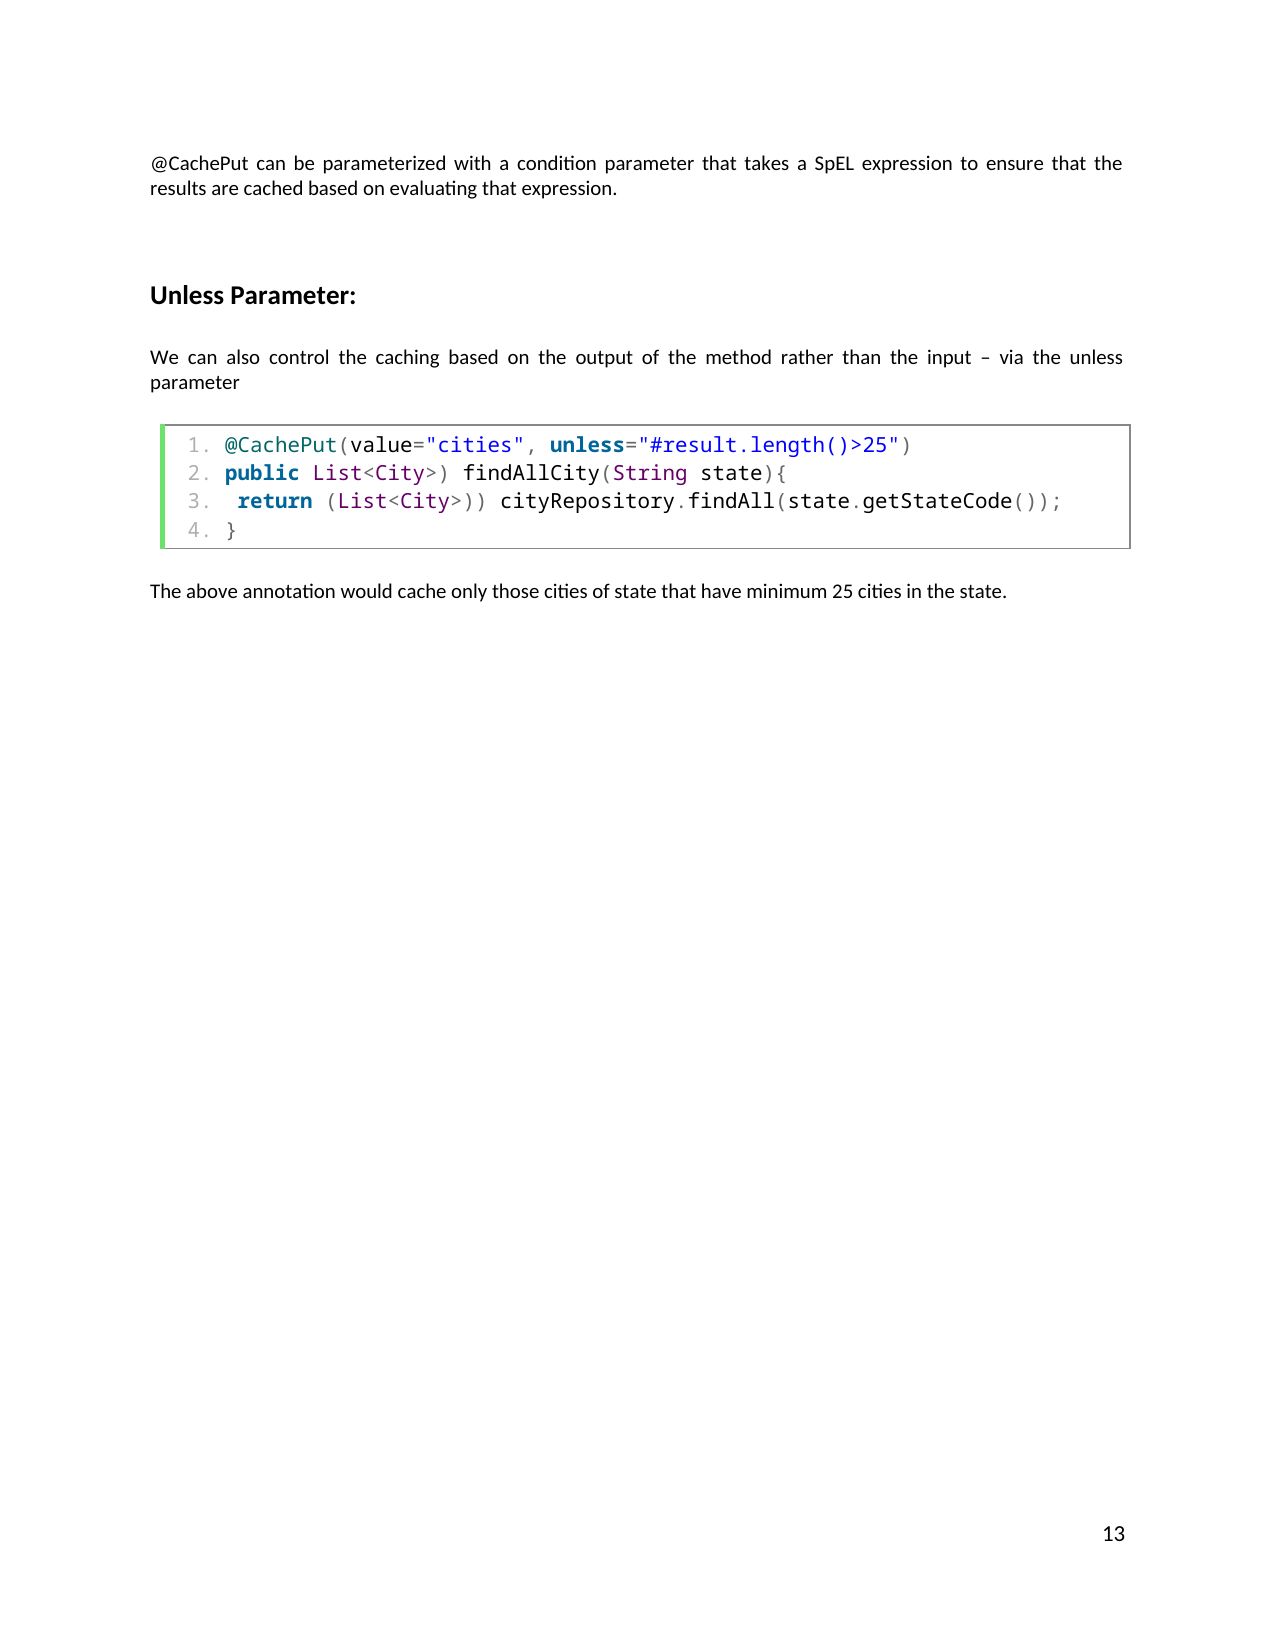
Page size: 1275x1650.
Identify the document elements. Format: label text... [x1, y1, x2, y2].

text @CachePut can be parameterized with a condition parameter that takes a SpEL expression to ensure that the results are cached based on evaluating that expression. [150, 150, 1125, 201]
text We can also control the caching based on the output of the method rather than the input – via the unless parameter [150, 344, 1125, 395]
text The above annotation would cache only those cities of state that have minimum 25 cities in the state. [150, 578, 1125, 604]
text Unless Parameter: [150, 278, 1125, 311]
list @CachePut(value="cities", unless="#result.length()>25") [165, 426, 1129, 452]
list public List<City>) findAllCity(String state){ [165, 452, 1129, 481]
list return (List<City>)) cityRepository.findAll(state.getStateCode()); [165, 481, 1129, 509]
list } [165, 509, 1129, 548]
